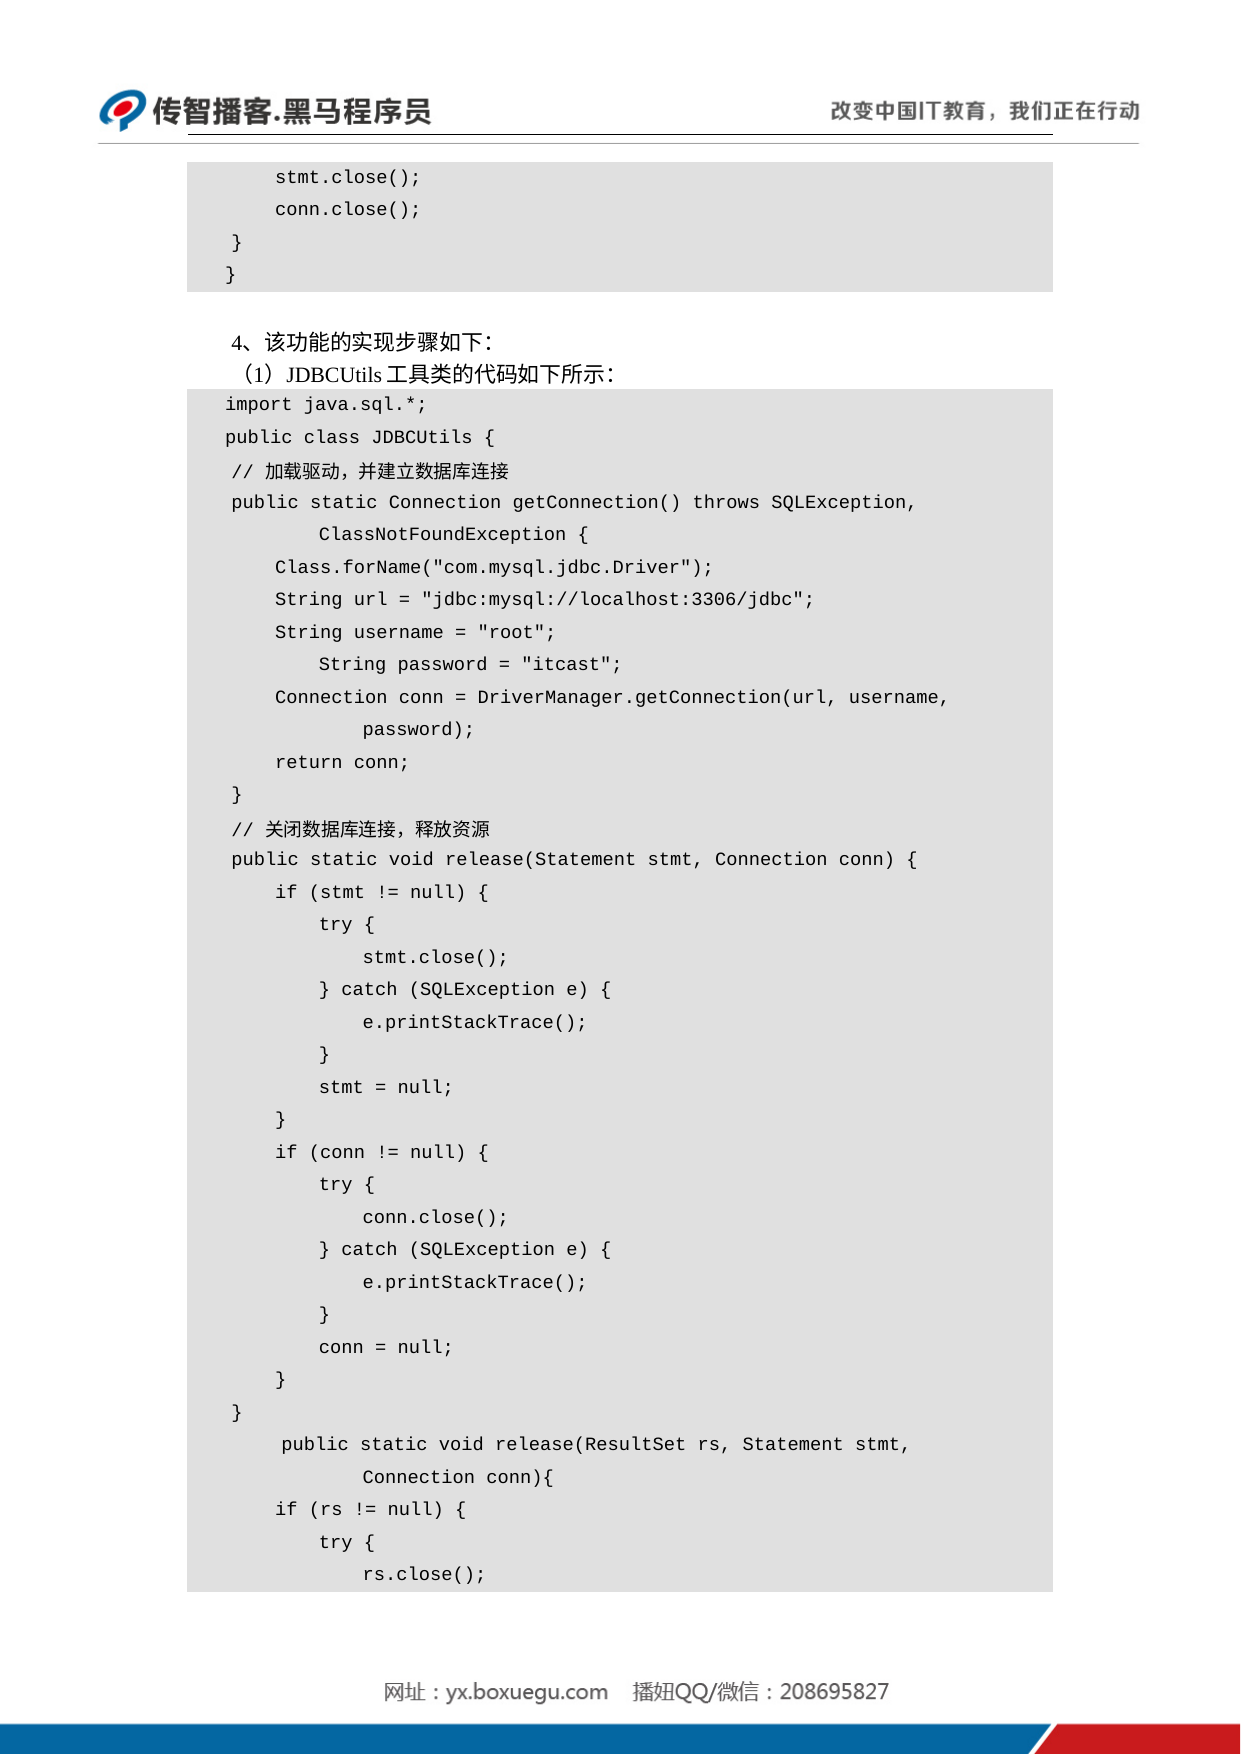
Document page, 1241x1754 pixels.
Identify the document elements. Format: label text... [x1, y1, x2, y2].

text String password = "itcast"; [187, 649, 1053, 682]
text } [187, 1299, 1053, 1332]
text ClassNotFoundException { [187, 519, 1053, 552]
text public class JDBCUtils { [187, 422, 1053, 454]
picture [0, 1607, 1241, 1754]
text try { [187, 909, 1053, 942]
text rs.close(); [187, 1559, 1053, 1592]
text conn = null; [187, 1332, 1053, 1364]
text String username = "root"; [187, 617, 1053, 649]
text // 关闭数据库连接，释放资源 [187, 812, 1053, 844]
text try { [187, 1169, 1053, 1202]
text } [187, 1364, 1053, 1397]
text } [187, 227, 1053, 259]
text } catch (SQLException e) { [187, 974, 1053, 1007]
text if (conn != null) { [187, 1137, 1053, 1169]
text 4、该功能的实现步骤如下： [187, 324, 1053, 357]
text Class.forName("com.mysql.jdbc.Driver"); [187, 552, 1053, 584]
text try { [187, 1527, 1053, 1559]
text } [187, 1039, 1053, 1072]
text // 加载驱动，并建立数据库连接 [187, 454, 1053, 487]
text } catch (SQLException e) { [187, 1234, 1053, 1267]
text } [187, 1397, 1053, 1429]
text return conn; [187, 747, 1053, 779]
text public static Connection getConnection() throws SQLException, [187, 487, 1053, 519]
text if (stmt != null) { [187, 877, 1053, 909]
text conn.close(); [187, 194, 1053, 227]
text stmt.close(); [187, 942, 1053, 974]
text } [187, 1104, 1053, 1137]
text } [187, 779, 1053, 812]
text （1）JDBCUtils工具类的代码如下所示： [187, 357, 1053, 389]
text } [187, 259, 1053, 292]
text conn.close(); [187, 1202, 1053, 1234]
text password); [187, 714, 1053, 747]
text String url = "jdbc:mysql://localhost:3306/jdbc"; [187, 584, 1053, 617]
text Connection conn = DriverManager.getConnection(url, username, [187, 682, 1053, 714]
text Connection conn){ [187, 1462, 1053, 1494]
picture [0, 3, 1241, 152]
text e.printStackTrace(); [187, 1007, 1053, 1039]
text stmt = null; [187, 1072, 1053, 1104]
text if (rs != null) { [187, 1494, 1053, 1527]
text public static void release(Statement stmt, Connection conn) { [187, 844, 1053, 877]
text stmt.close(); [187, 162, 1053, 194]
text public static void release(ResultSet rs, Statement stmt, [187, 1429, 1053, 1462]
text import java.sql.*; [187, 389, 1053, 422]
text e.printStackTrace(); [187, 1267, 1053, 1299]
